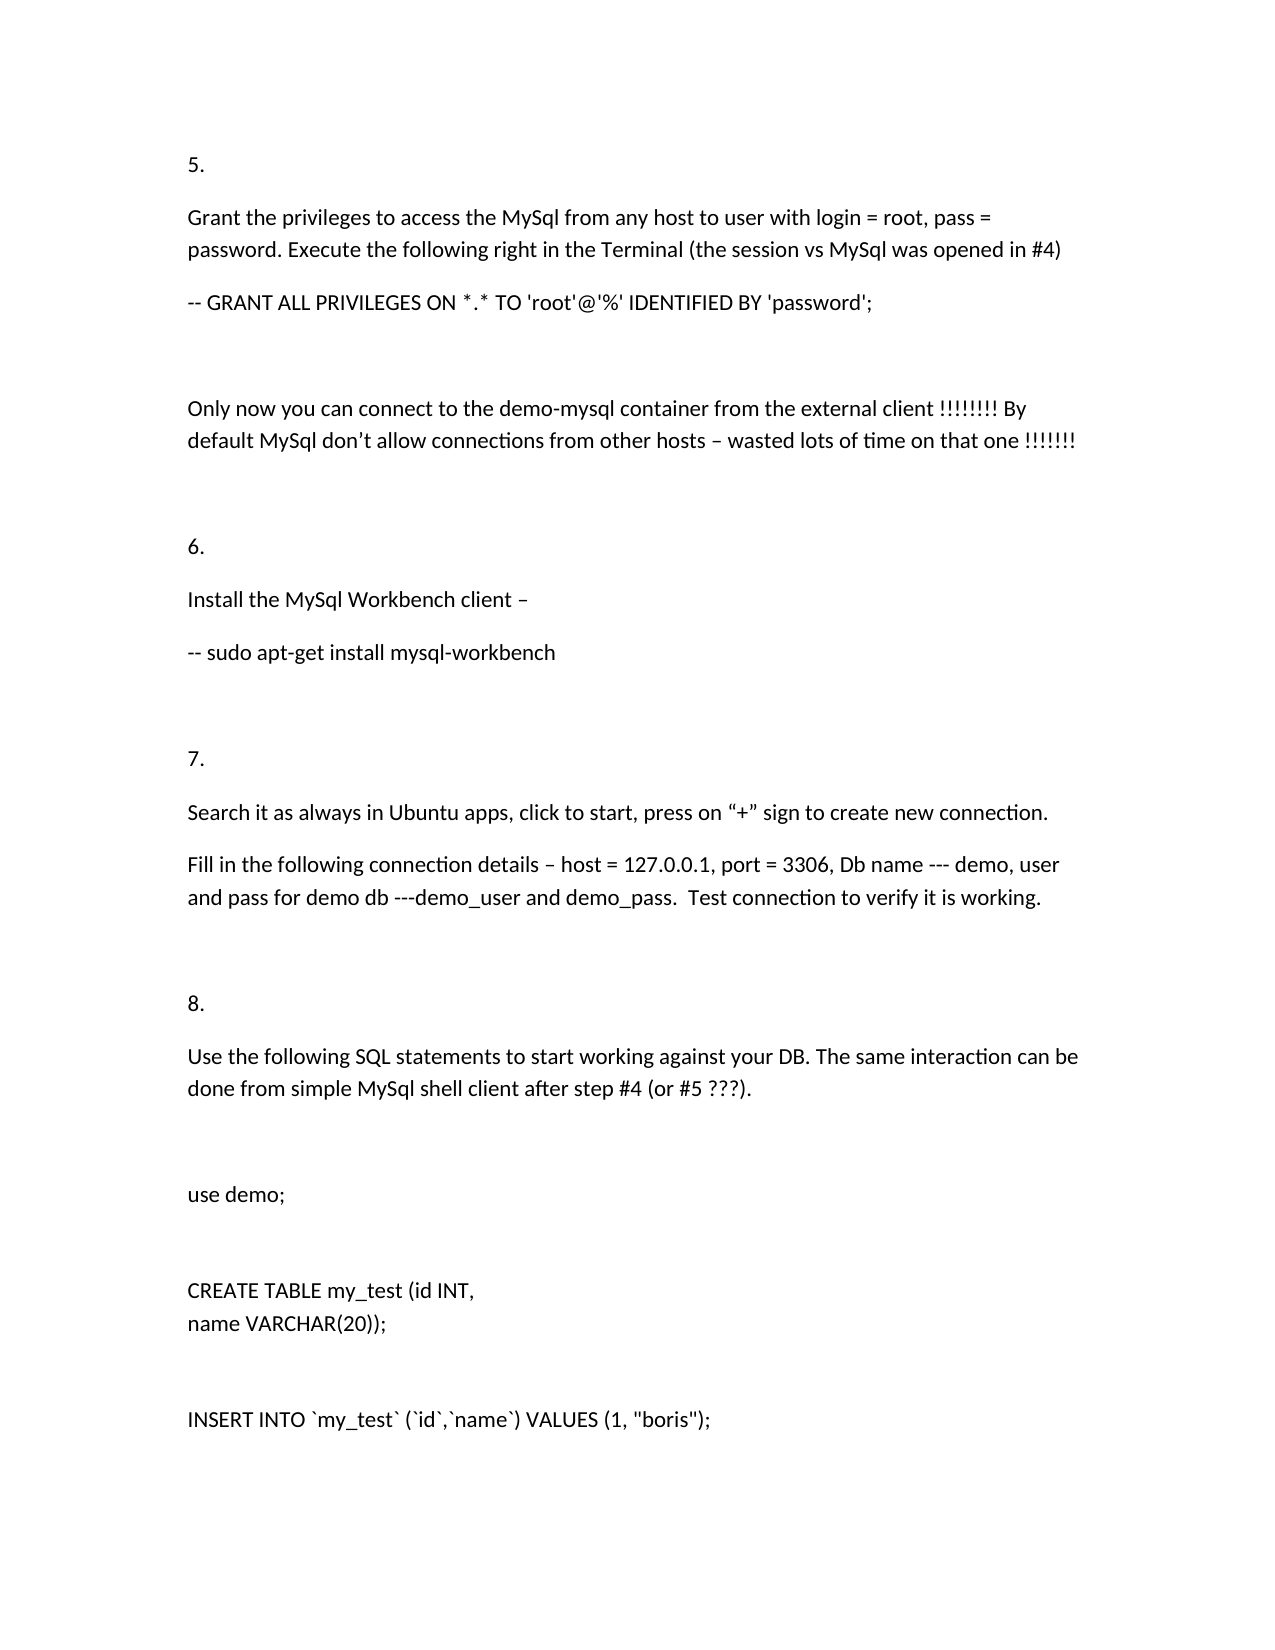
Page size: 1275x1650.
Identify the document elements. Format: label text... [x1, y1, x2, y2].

text Install the MySql Workbench client – [187, 586, 1087, 613]
text Only now you can connect to the demo-mysql container from the external client !!!!!!!! By default MySql don’t allow connections from other hosts – wasted lots of time on that one !!!!!!! [187, 394, 1087, 454]
text -- sudo apt-get install mysql-workbench [187, 638, 1087, 667]
text -- GRANT ALL PRIVILEGES ON *.* TO 'root'@'%' IDENTIFIED BY 'password'; [187, 288, 1087, 316]
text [187, 1180, 1087, 1466]
text Search it as always in Ubuntu apps, click to start, press on “+” sign to create new connection. [187, 798, 1087, 826]
text 7. [187, 744, 1087, 773]
text 8. [187, 989, 1087, 1017]
text Fill in the following connection details – host = 127.0.0.1, port = 3306, Db name --- demo, user and pass for demo db ---demo_user and demo_pass. Test connection to verify it is working. [187, 851, 1087, 911]
text 6. [187, 532, 1087, 561]
text 5. [187, 150, 1087, 178]
text Grant the privileges to access the MySql from any host to user with login = root, pass = password. Execute the following right in the Terminal (the session vs MySql was opened in #4) [187, 203, 1087, 263]
text Use the following SQL statements to start working against your DB. The same interaction can be done from simple MySql shell client after step #4 (or #5 ???). [187, 1042, 1087, 1102]
